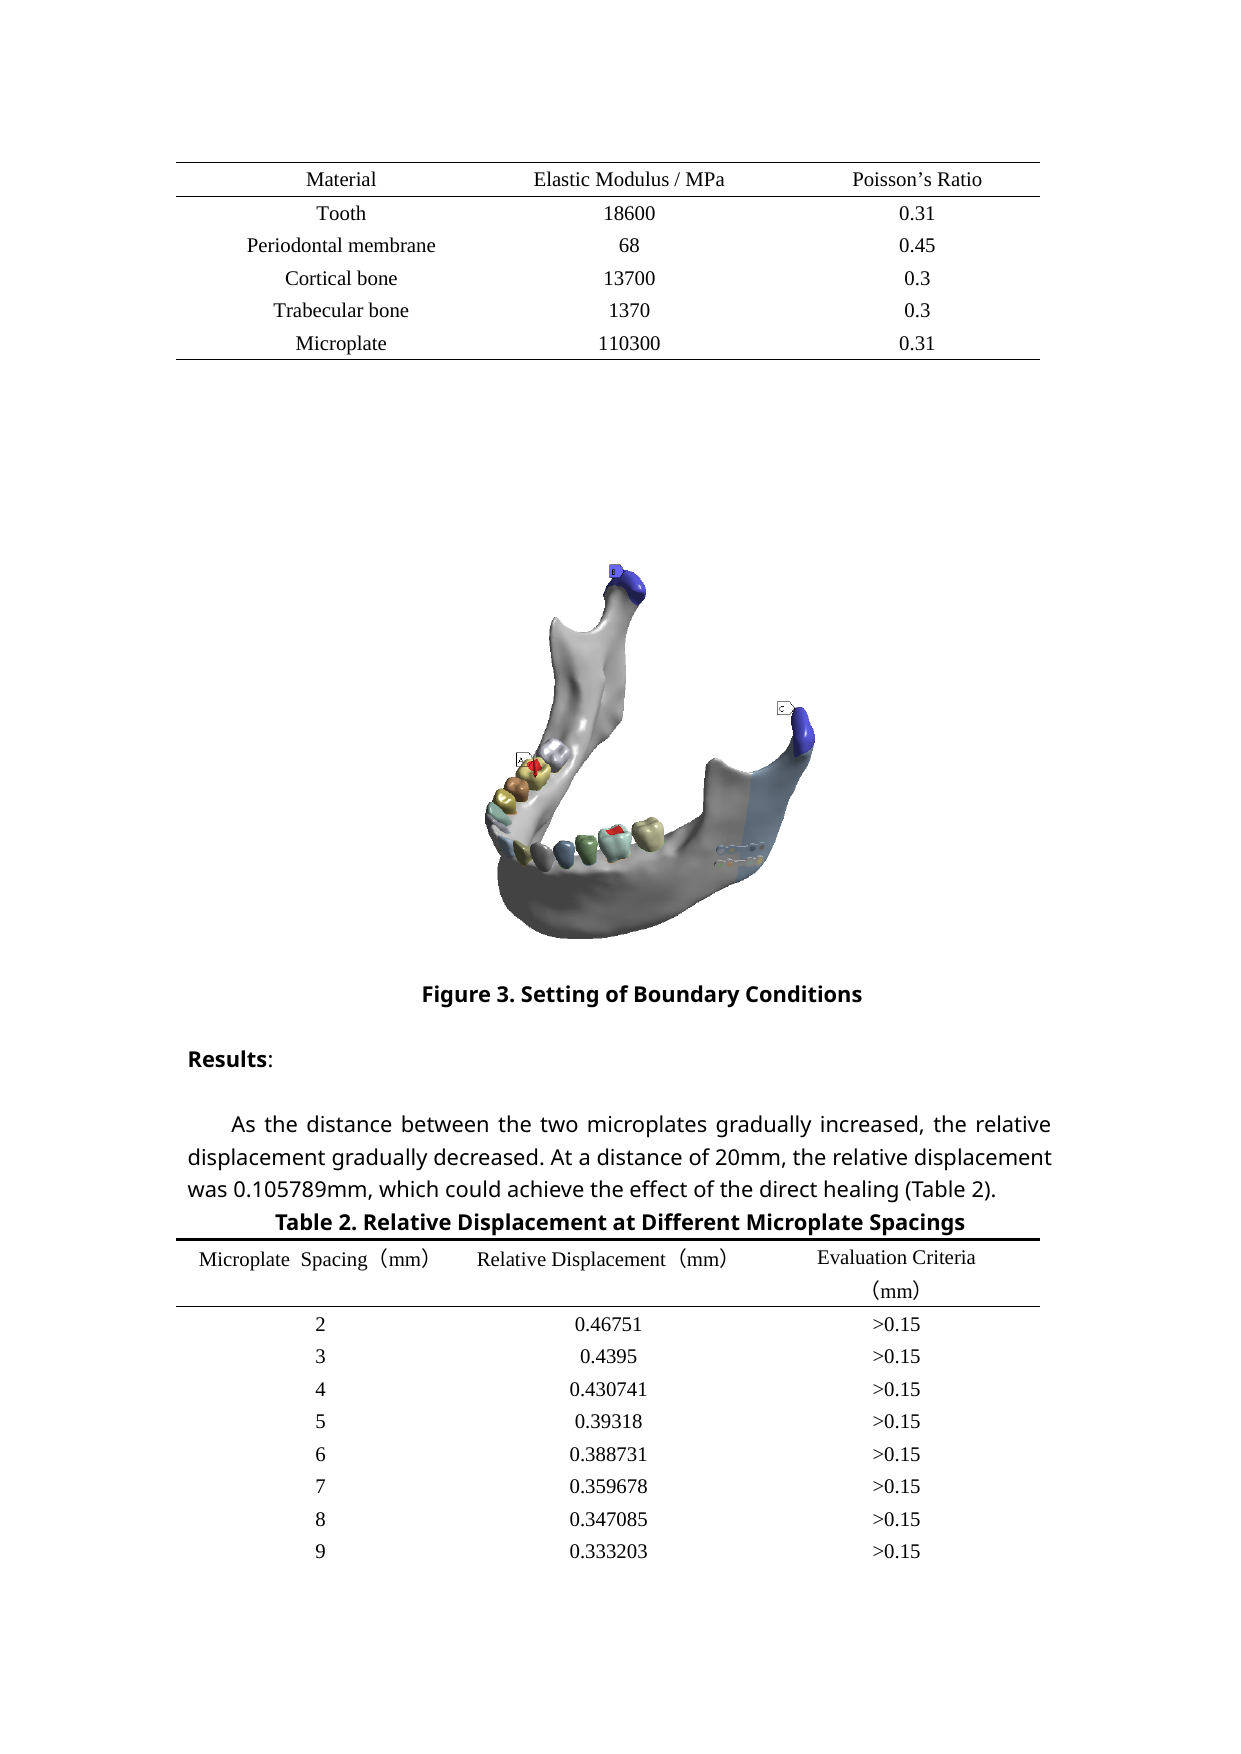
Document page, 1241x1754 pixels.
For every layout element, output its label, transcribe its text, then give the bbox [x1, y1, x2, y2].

table_header Material [176, 163, 464, 196]
table_cell >0.15 [752, 1372, 1040, 1405]
table_cell Microplate [176, 327, 464, 359]
table_cell 4 [176, 1372, 464, 1405]
table_cell 0.39318 [464, 1405, 752, 1437]
table_cell >0.15 [752, 1535, 1040, 1567]
table_cell 18600 68 [464, 197, 752, 262]
table_cell Tooth Periodontal membrane [176, 197, 464, 262]
table_cell 3 [176, 1340, 464, 1372]
table_cell 0.46751 [464, 1307, 752, 1340]
table_cell 0.31 0.45 [752, 197, 1040, 262]
table_header Evaluation Criteria （mm） [752, 1241, 1040, 1306]
table_cell 0.388731 [464, 1437, 752, 1470]
table_cell 0.359678 [464, 1470, 752, 1502]
table_header Poisson’s Ratio [752, 163, 1040, 196]
table_cell 5 [176, 1405, 464, 1437]
table_cell 0.31 [752, 327, 1040, 359]
table_header Microplate Spacing（mm） [176, 1241, 464, 1306]
table_cell >0.15 [752, 1502, 1040, 1535]
table_cell Trabecular bone [176, 294, 464, 327]
picture [426, 522, 858, 961]
table_header Elastic Modulus / MPa [464, 163, 752, 196]
table_cell 1370 [464, 294, 752, 327]
table_cell 9 [176, 1535, 464, 1567]
text Results: [187, 1043, 1053, 1075]
table_cell 6 [176, 1437, 464, 1470]
table_cell 0.347085 [464, 1502, 752, 1535]
table_cell 13700 [464, 262, 752, 294]
table_cell Cortical bone [176, 262, 464, 294]
table_header Relative Displacement（mm） [464, 1241, 752, 1306]
table_cell 0.3 [752, 262, 1040, 294]
table_cell 8 [176, 1502, 464, 1535]
text Table 2. Relative Displacement at Different Microplate Spacings [187, 1205, 1053, 1238]
table_cell 110300 [464, 327, 752, 359]
table_cell 0.430741 [464, 1372, 752, 1405]
table_cell >0.15 [752, 1405, 1040, 1437]
text Figure 3. Setting of Boundary Conditions [187, 978, 1053, 1010]
table_cell 0.3 [752, 294, 1040, 327]
table_cell 0.4395 [464, 1340, 752, 1372]
text As the distance between the two microplates gradually increased, the relative displacement gradually decreased. At a distance of 20mm, the relative displacement was 0.105789mm, which could achieve the effect of the direct healing (Table 2). [187, 1108, 1053, 1205]
table_cell >0.15 [752, 1340, 1040, 1372]
table_cell >0.15 [752, 1307, 1040, 1340]
table_cell 0.333203 [464, 1535, 752, 1567]
table_cell 2 [176, 1307, 464, 1340]
table_cell 7 [176, 1470, 464, 1502]
table_cell >0.15 [752, 1437, 1040, 1470]
table_cell >0.15 [752, 1470, 1040, 1502]
